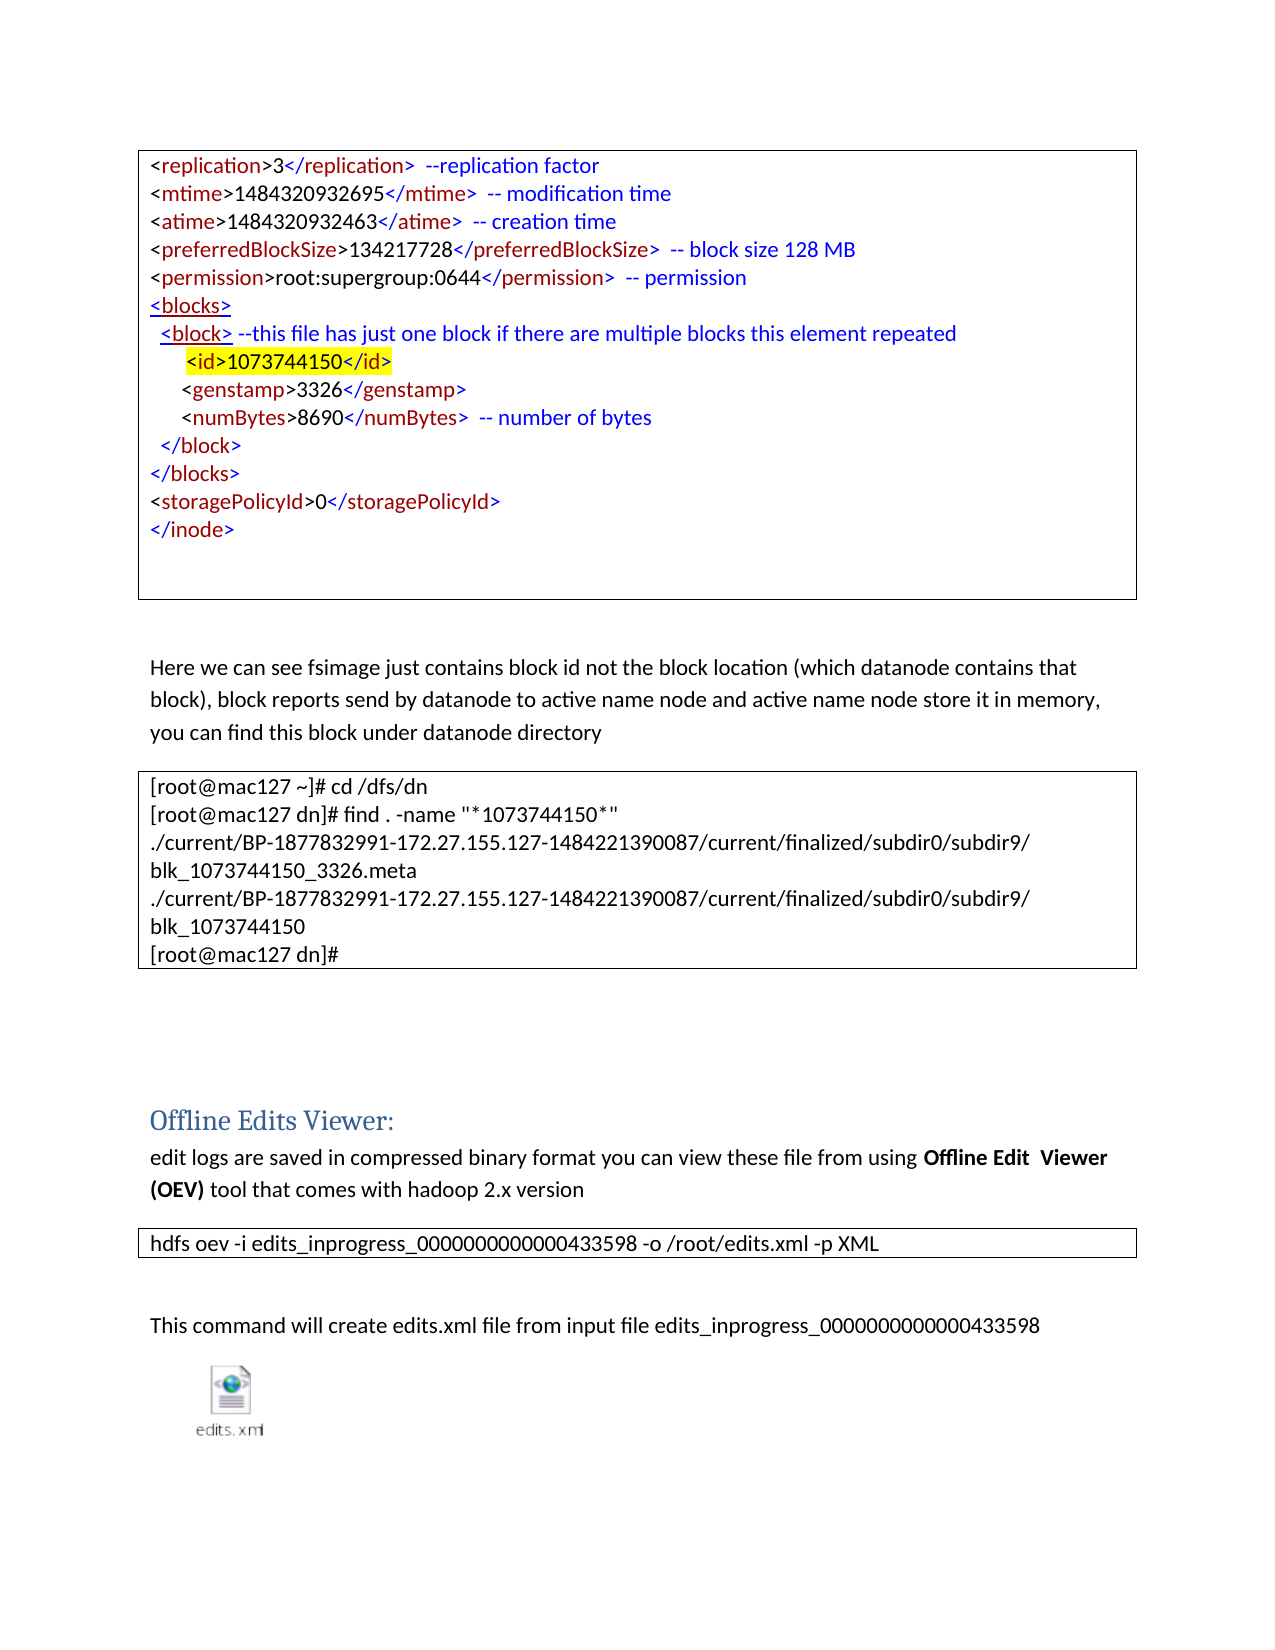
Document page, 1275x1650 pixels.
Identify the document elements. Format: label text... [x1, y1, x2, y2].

subtitle Offline Edits Viewer: [150, 1104, 1125, 1138]
text This command will create edits.xml file from input file edits_inprogress_0000000000000433598 [150, 1311, 1125, 1339]
table_header [root@mac127 ~]# cd /dfs/dn [root@mac127 dn]# find . -name "*1073744150*" ./current/BP-1877832991-172.27.155.127-1484221390087/current/finalized/subdir0/subdir9/blk_1073744150_3326.meta ./current/BP-1877832991-172.27.155.127-1484221390087/current/finalized/subdir0/subdir9/blk_1073744150 [root@mac127 dn]# [139, 772, 1136, 968]
table_header hdfs oev -i edits_inprogress_0000000000000433598 -o /root/edits.xml -p XML [139, 1229, 1136, 1257]
text Here we can see fsimage just contains block id not the block location (which datanode contains that block), block reports send by datanode to active name node and active name node store it in memory, you can find this block under datanode directory [150, 653, 1125, 746]
text edit logs are saved in compressed binary format you can view these file from using Offline Edit Viewer (OEV) tool that comes with hadoop 2.x version [150, 1143, 1125, 1203]
